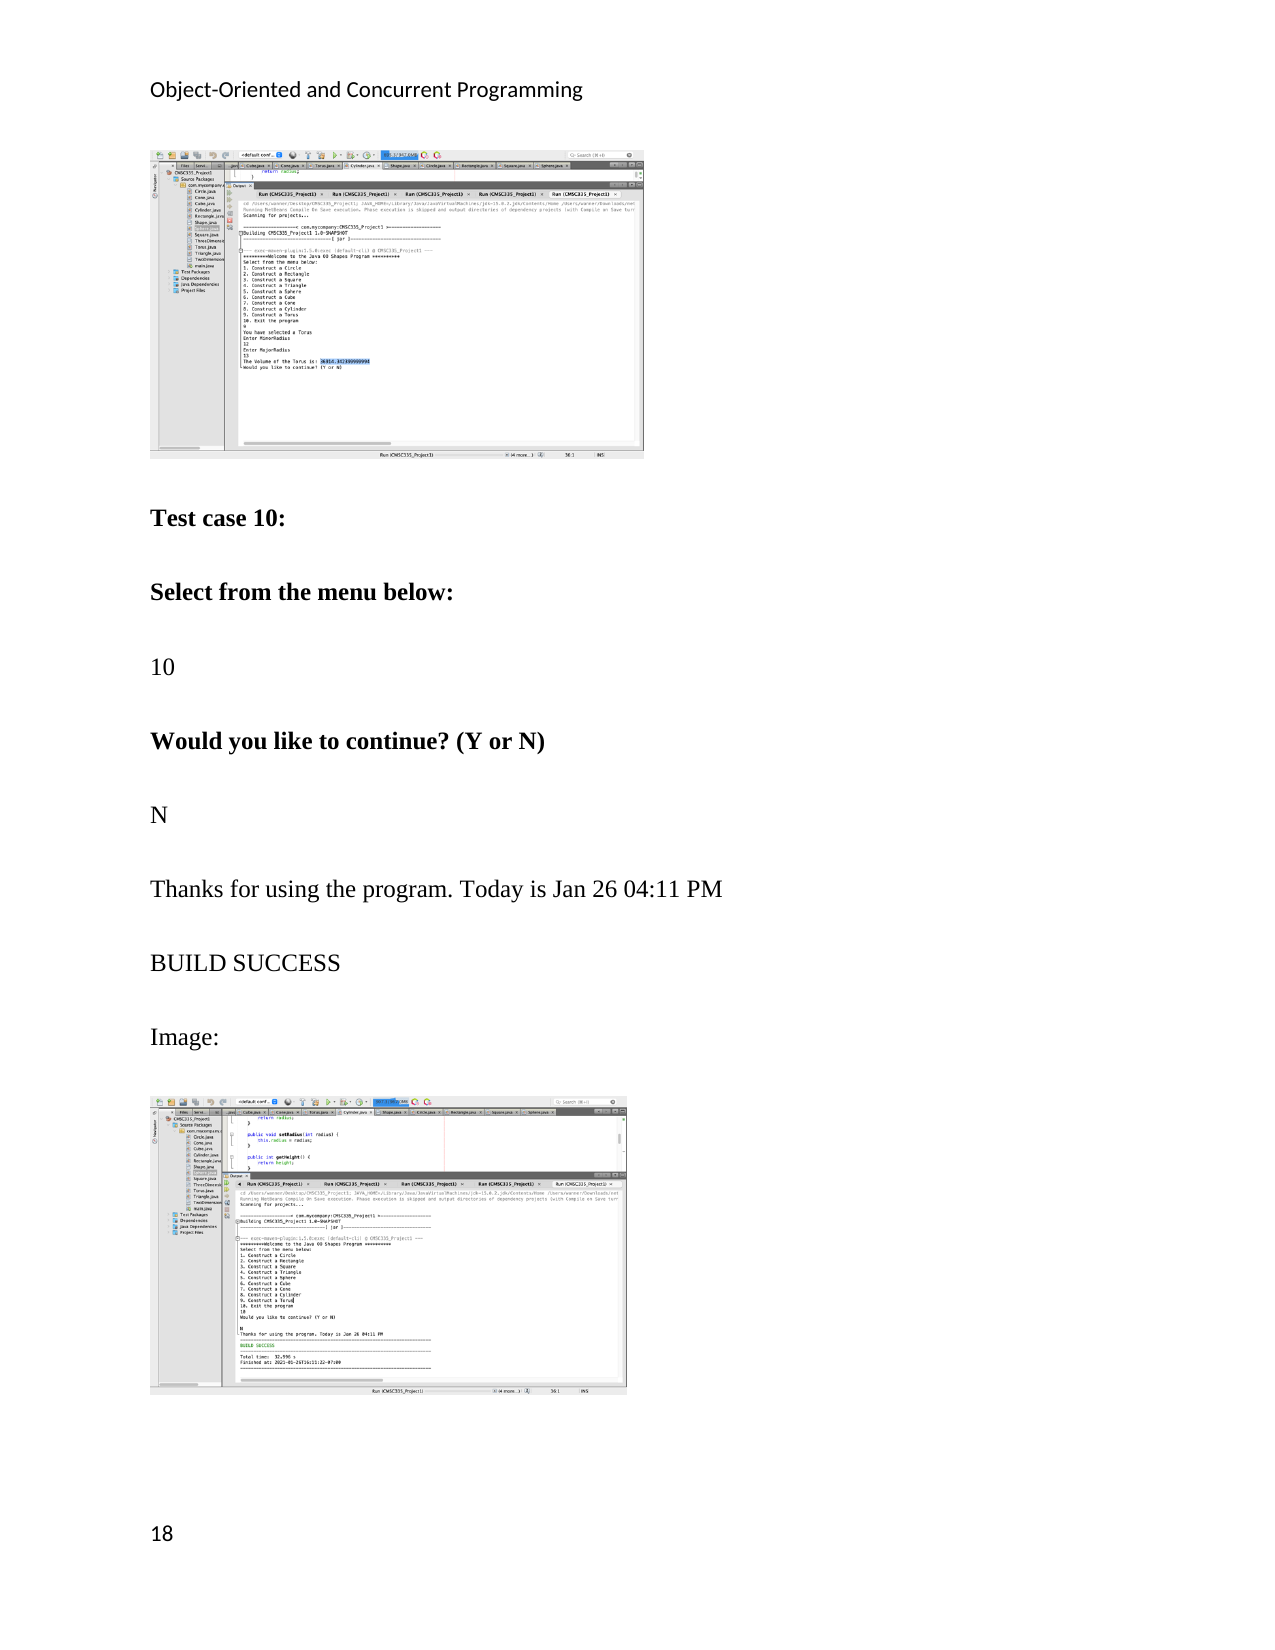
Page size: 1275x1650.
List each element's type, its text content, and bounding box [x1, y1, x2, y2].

picture [150, 150, 644, 459]
text BUILD SUCCESS [150, 948, 1125, 977]
text N [150, 800, 1125, 829]
text Select from the menu below: [150, 577, 1125, 606]
text Would you like to continue? (Y or N) [150, 726, 1125, 754]
text 10 [150, 652, 1125, 680]
text Test case 10: [150, 503, 1125, 532]
picture [150, 1096, 627, 1395]
text Image: [150, 1022, 1125, 1051]
text Thanks for using the program. Today is Jan 26 04:11 PM [150, 874, 1125, 903]
